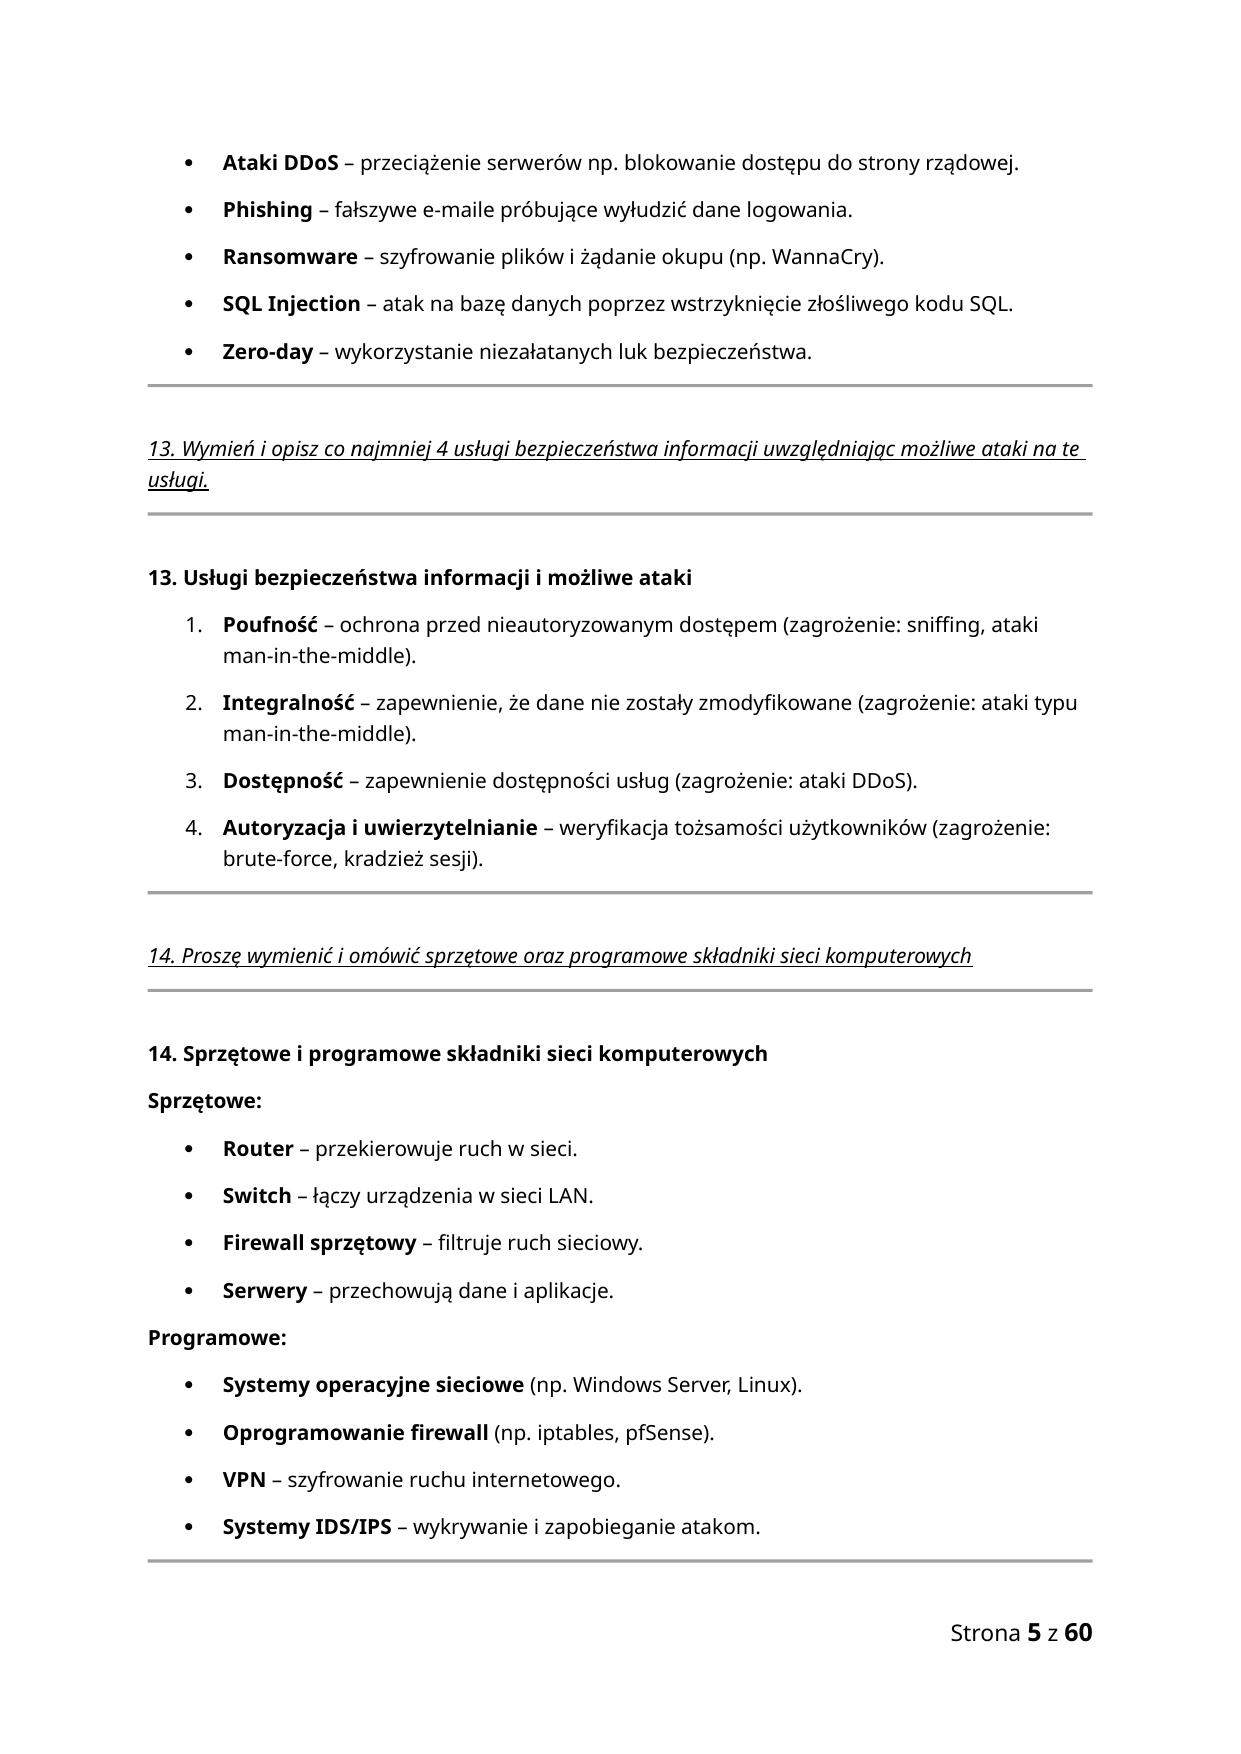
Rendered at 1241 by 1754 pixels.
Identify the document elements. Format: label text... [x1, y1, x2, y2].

text 13. Usługi bezpieczeństwa informacji i możliwe ataki [148, 563, 1093, 591]
list Autoryzacja i uwierzytelnianie – weryfikacja tożsamości użytkowników (zagrożenie: brute-force, kradzież sesji). [185, 813, 1093, 872]
list SQL Injection – atak na bazę danych poprzez wstrzyknięcie złośliwego kodu SQL. [185, 289, 1093, 318]
list Serwery – przechowują dane i aplikacje. [185, 1276, 1093, 1304]
list VPN – szyfrowanie ruchu internetowego. [185, 1465, 1093, 1493]
text 13. Wymień i opisz co najmniej 4 usługi bezpieczeństwa informacji uwzględniając możliwe ataki na te usługi. [148, 434, 1093, 493]
text Programowe: [148, 1323, 1093, 1351]
list Phishing – fałszywe e-maile próbujące wyłudzić dane logowania. [185, 195, 1093, 223]
text Sprzętowe: [148, 1087, 1093, 1115]
list Systemy operacyjne sieciowe (np. Windows Server, Linux). [185, 1370, 1093, 1399]
list Router – przekierowuje ruch w sieci. [185, 1134, 1093, 1162]
list Systemy IDS/IPS – wykrywanie i zapobieganie atakom. [185, 1512, 1093, 1541]
list Dostępność – zapewnienie dostępności usług (zagrożenie: ataki DDoS). [185, 766, 1093, 794]
list Ataki DDoS – przeciążenie serwerów np. blokowanie dostępu do strony rządowej. [185, 148, 1093, 176]
list Ransomware – szyfrowanie plików i żądanie okupu (np. WannaCry). [185, 242, 1093, 271]
list Oprogramowanie firewall (np. iptables, pfSense). [185, 1418, 1093, 1446]
list Integralność – zapewnienie, że dane nie zostały zmodyfikowane (zagrożenie: ataki typu man-in-the-middle). [185, 688, 1093, 747]
list Poufność – ochrona przed nieautoryzowanym dostępem (zagrożenie: sniffing, ataki man-in-the-middle). [185, 610, 1093, 669]
list Switch – łączy urządzenia w sieci LAN. [185, 1181, 1093, 1209]
text 14. Sprzętowe i programowe składniki sieci komputerowych [148, 1039, 1093, 1068]
list Firewall sprzętowy – filtruje ruch sieciowy. [185, 1228, 1093, 1257]
text 14. Proszę wymienić i omówić sprzętowe oraz programowe składniki sieci komputerowych [148, 942, 1093, 970]
list Zero-day – wykorzystanie niezałatanych luk bezpieczeństwa. [185, 337, 1093, 365]
